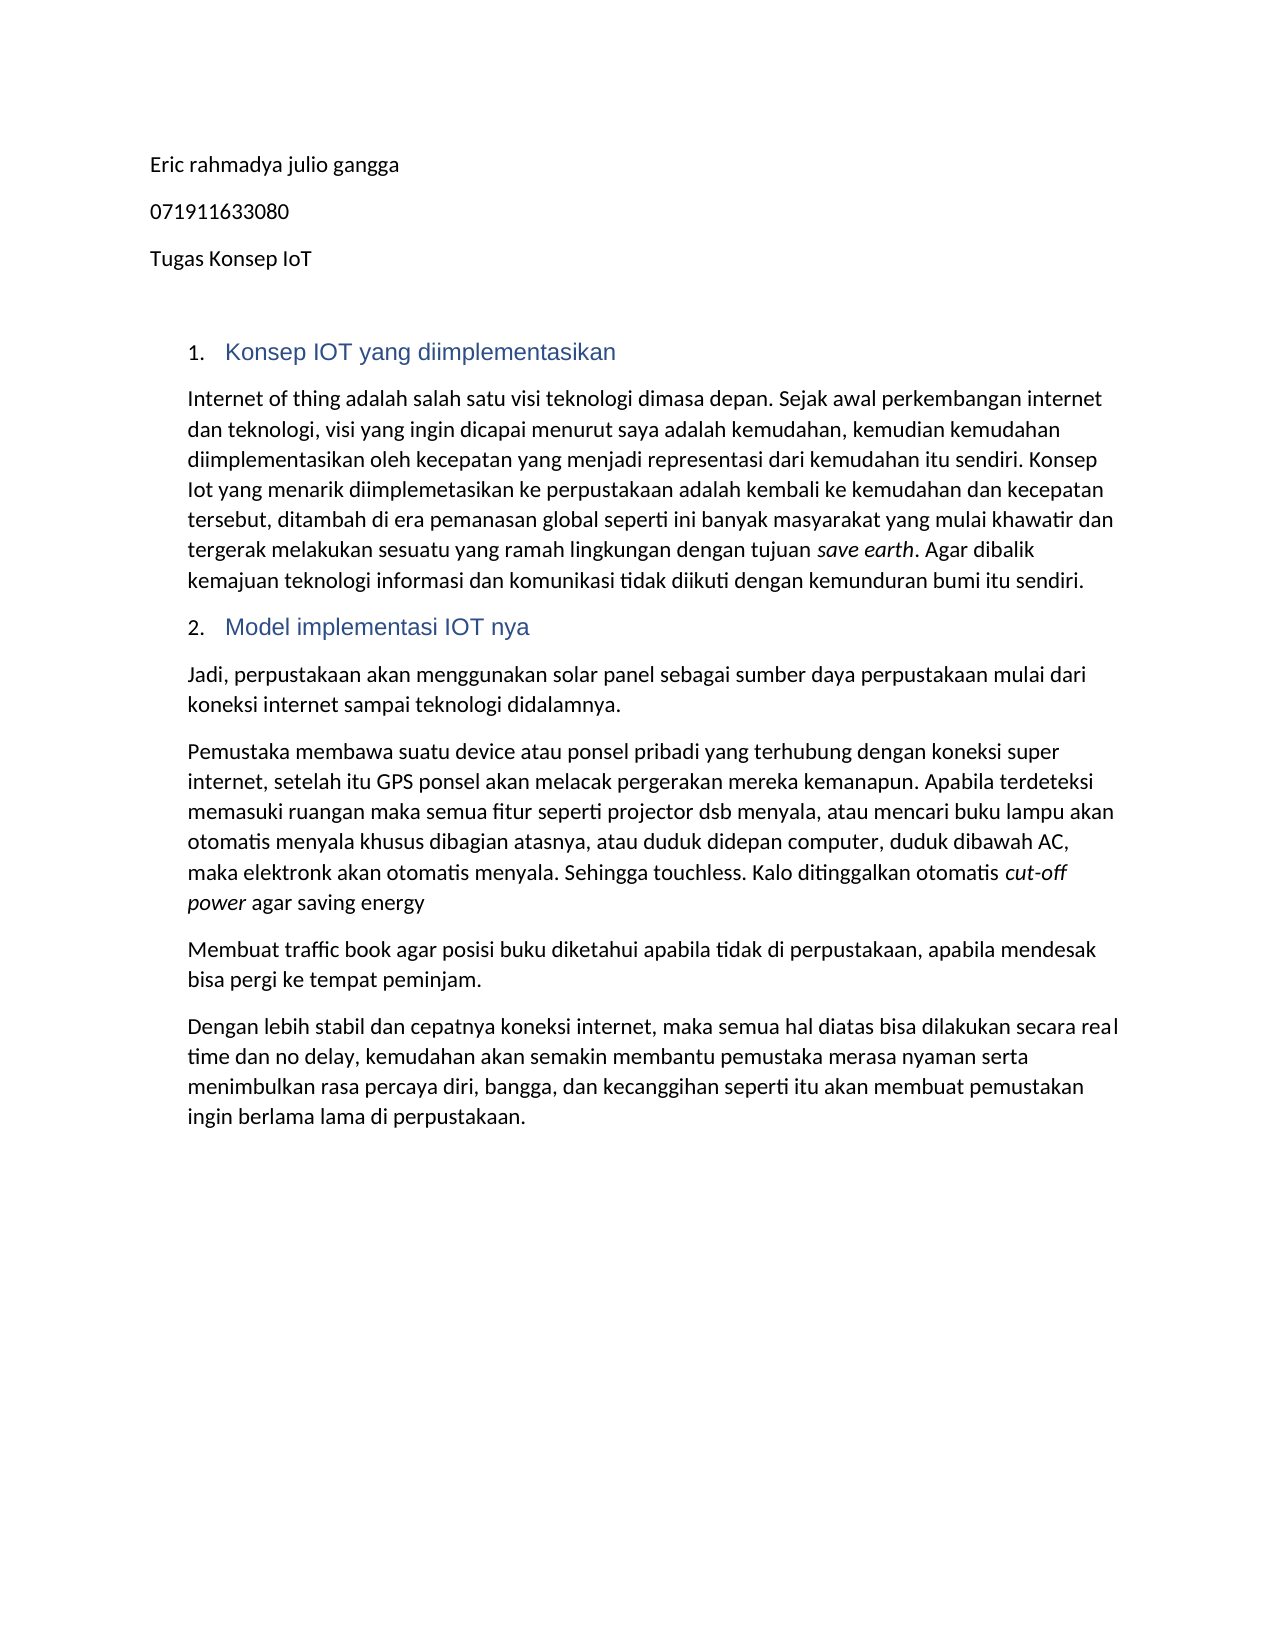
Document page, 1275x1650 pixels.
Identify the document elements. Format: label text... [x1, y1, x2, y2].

text Internet of thing adalah salah satu visi teknologi dimasa depan. Sejak awal perkembangan internet dan teknologi, visi yang ingin dicapai menurut saya adalah kemudahan, kemudian kemudahan diimplementasikan oleh kecepatan yang menjadi representasi dari kemudahan itu sendiri. Konsep Iot yang menarik diimplemetasikan ke perpustakaan adalah kembali ke kemudahan dan kecepatan tersebut, ditambah di era pemanasan global seperti ini banyak masyarakat yang mulai khawatir dan tergerak melakukan sesuatu yang ramah lingkungan dengan tujuan save earth. Agar dibalik kemajuan teknologi informasi dan komunikasi tidak diikuti dengan kemunduran bumi itu sendiri. [187, 384, 1125, 594]
text Membuat traffic book agar posisi buku diketahui apabila tidak di perpustakaan, apabila mendesak bisa pergi ke tempat peminjam. [187, 935, 1125, 993]
text Pemustaka membawa suatu device atau ponsel pribadi yang terhubung dengan koneksi super internet, setelah itu GPS ponsel akan melacak pergerakan mereka kemanapun. Apabila terdeteksi memasuki ruangan maka semua fitur seperti projector dsb menyala, atau mencari buku lampu akan otomatis menyala khusus dibagian atasnya, atau duduk didepan computer, duduk dibawah AC, maka elektronk akan otomatis menyala. Sehingga touchless. Kalo ditinggalkan otomatis cut-off power agar saving energy [187, 737, 1125, 916]
list Model implementasi IOT nya [187, 613, 1125, 641]
text Jadi, perpustakaan akan menggunakan solar panel sebagai sumber daya perpustakaan mulai dari koneksi internet sampai teknologi didalamnya. [187, 660, 1125, 718]
text Tugas Konsep IoT [150, 244, 1125, 272]
text 071911633080 [150, 197, 1125, 225]
text Dengan lebih stabil dan cepatnya koneksi internet, maka semua hal diatas bisa dilakukan secara real time dan no delay, kemudahan akan semakin membantu pemustaka merasa nyaman serta menimbulkan rasa percaya diri, bangga, dan kecanggihan seperti itu akan membuat pemustakan ingin berlama lama di perpustakaan. [187, 1012, 1125, 1131]
text Eric rahmadya julio gangga [150, 150, 1125, 178]
list Konsep IOT yang diimplementasikan [187, 337, 1125, 366]
